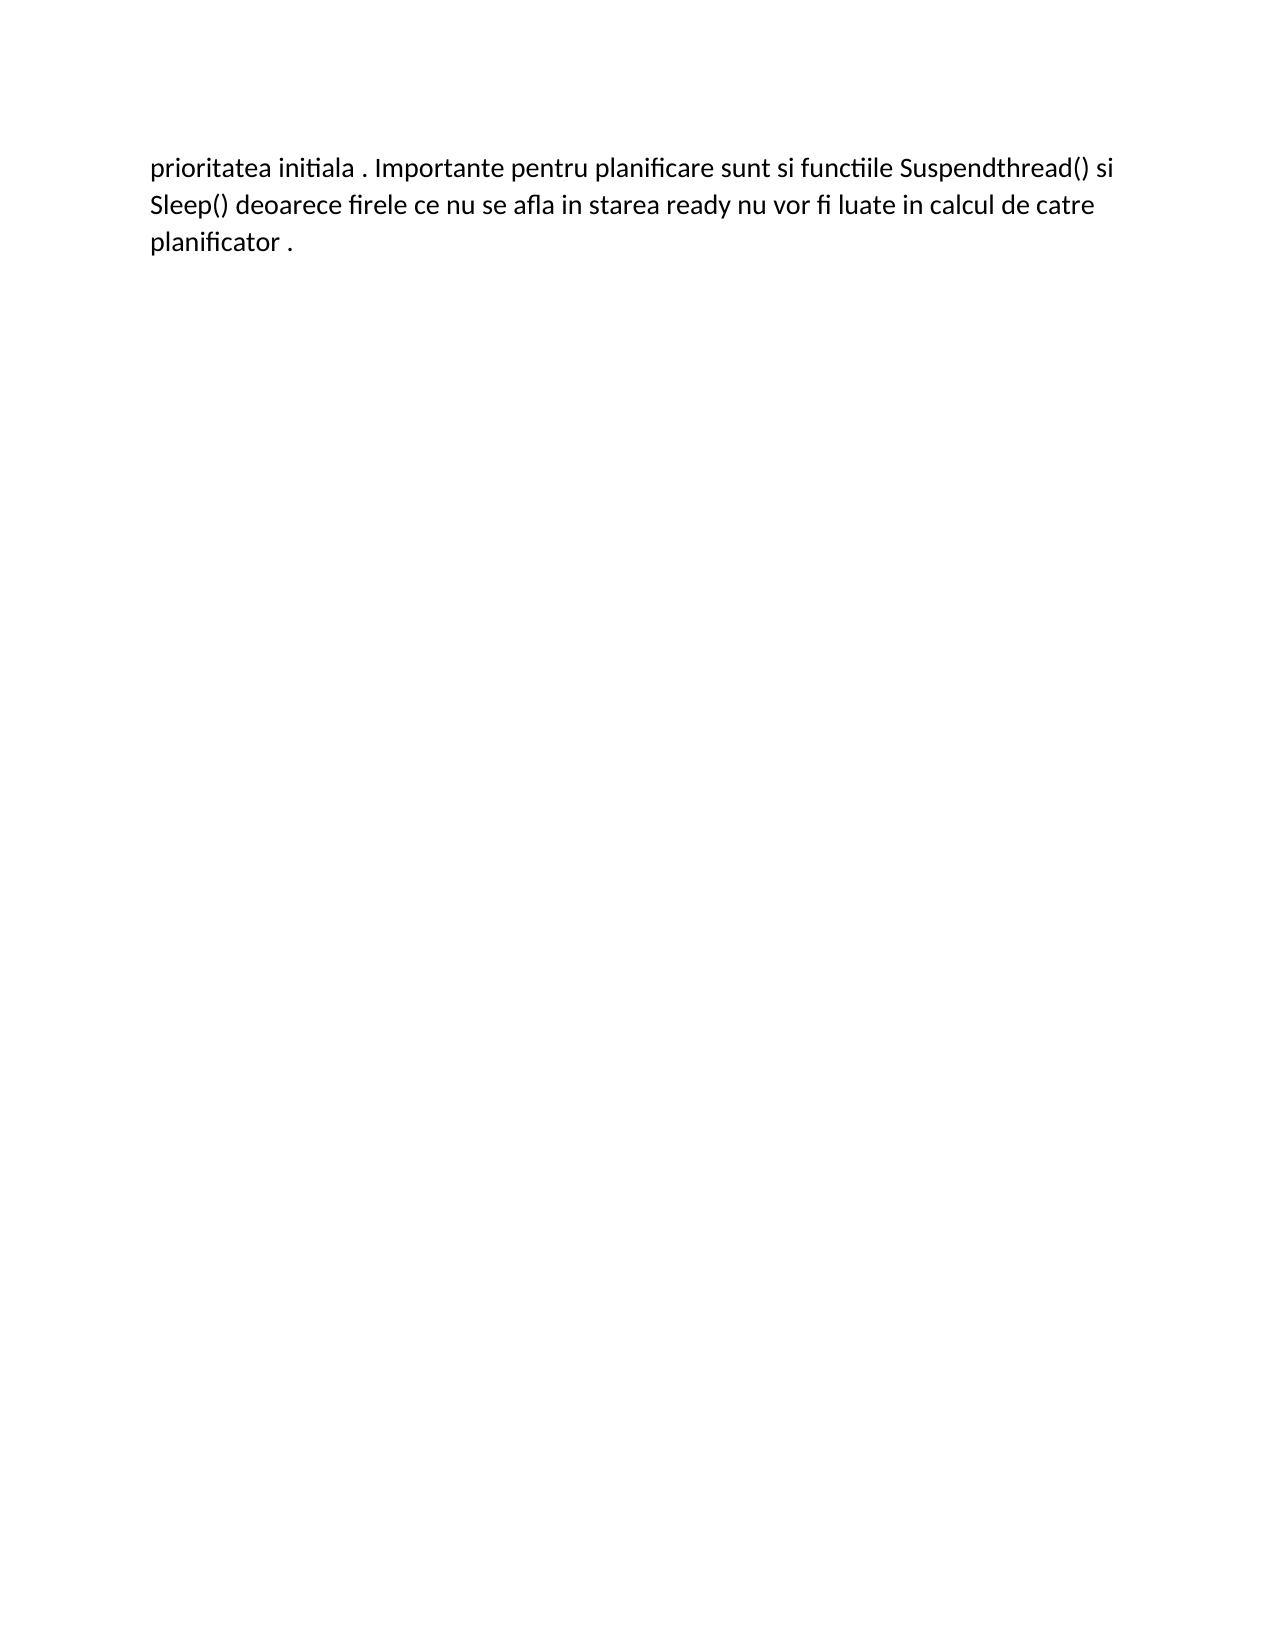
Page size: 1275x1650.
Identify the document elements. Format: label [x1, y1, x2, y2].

text [150, 150, 1125, 258]
